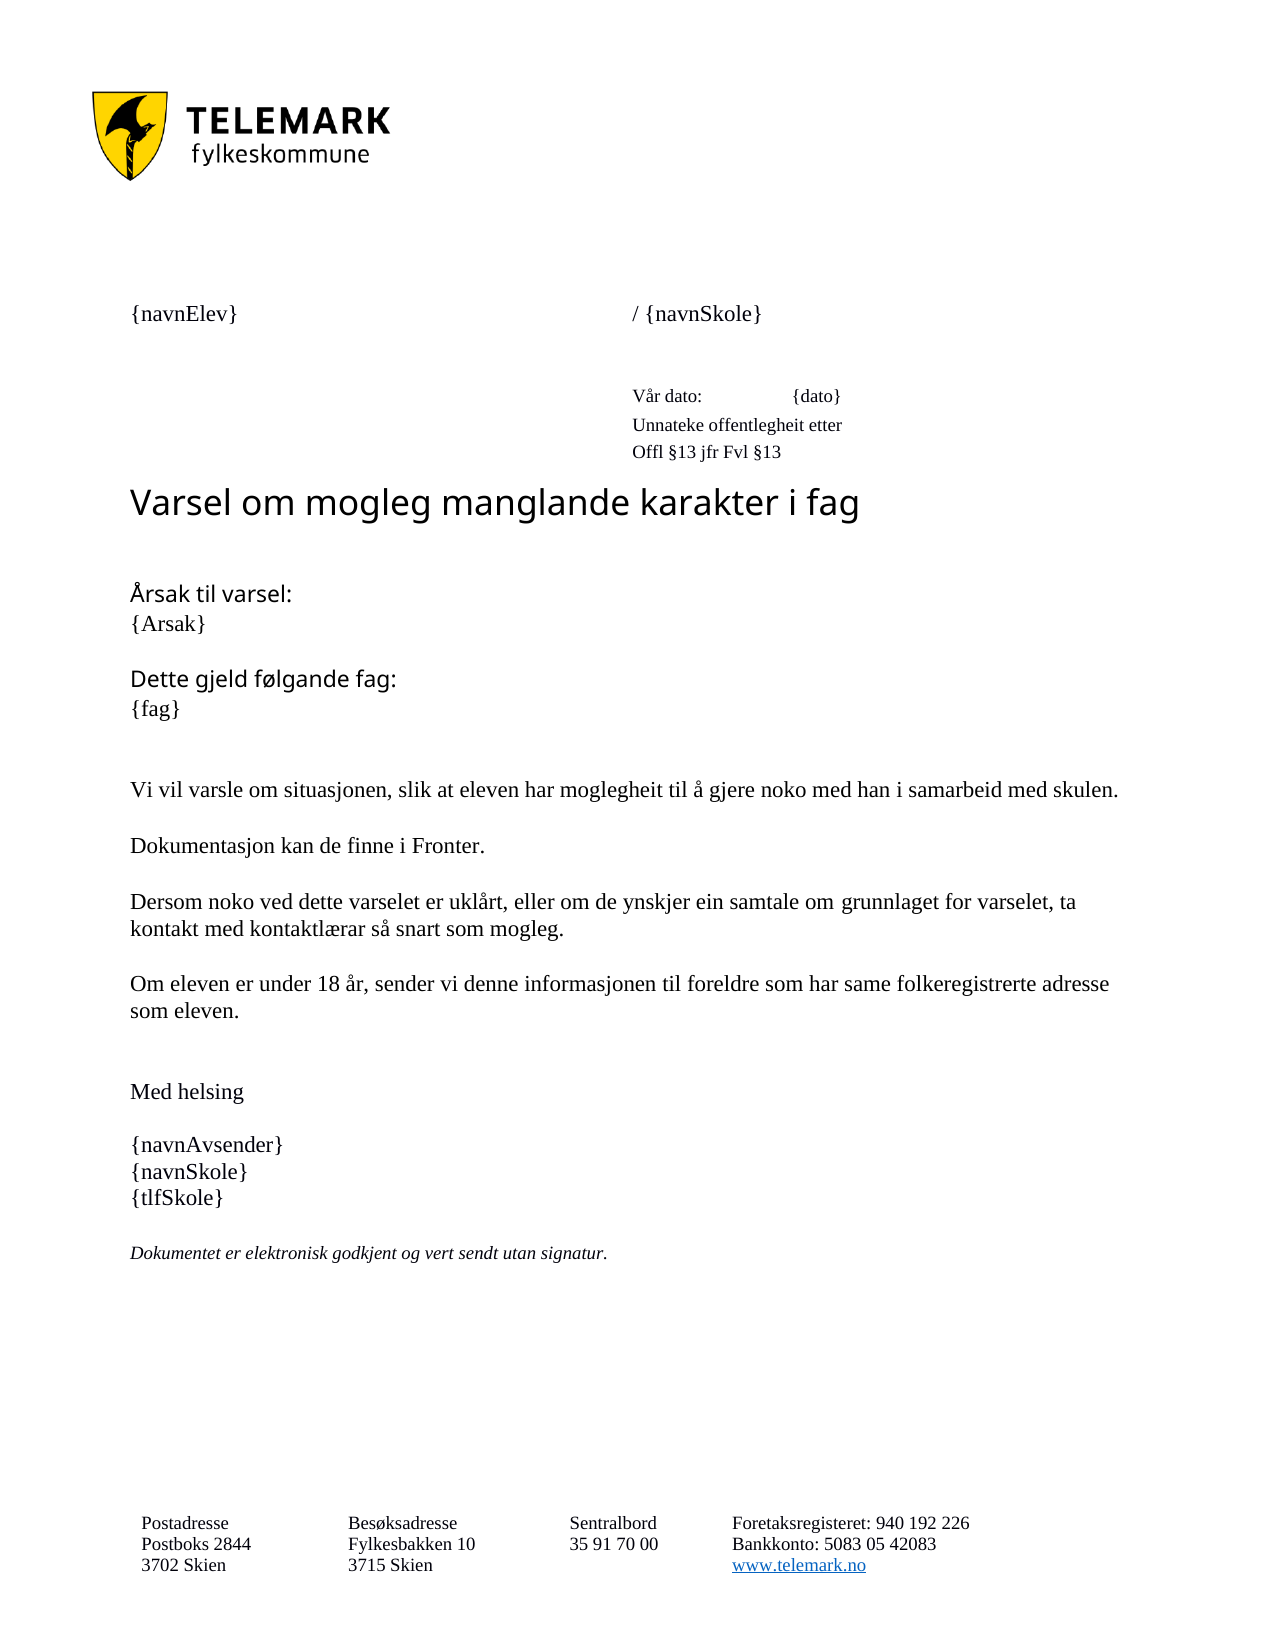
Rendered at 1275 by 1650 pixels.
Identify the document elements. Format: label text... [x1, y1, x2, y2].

text Dokumentasjon kan de finne i Fronter. [130, 832, 1145, 858]
text Dokumentet er elektronisk godkjent og vert sendt utan signatur. [130, 1237, 1145, 1264]
text Dette gjeld følgande fag: [130, 663, 1145, 694]
table_header {navnElev} [130, 300, 632, 478]
text {Arsak} [130, 609, 1145, 636]
text Årsak til varsel: [130, 578, 1145, 609]
table_header / {navnSkole} Vår dato: {dato} Unnateke offentlegheit etter Offl §13 jfr Fvl §13 [632, 300, 1145, 478]
text {tlfSkole} [130, 1184, 1145, 1210]
subtitle Varsel om mogleg manglande karakter i fag [130, 478, 1145, 526]
text Med helsing [130, 1077, 1145, 1104]
text {fag} [130, 694, 1145, 722]
text Vi vil varsle om situasjonen, slik at eleven har moglegheit til å gjere noko med han i samarbeid med skulen. [130, 776, 1145, 803]
text {navnAvsender} {navnSkole} [130, 1131, 1145, 1184]
picture [0, 0, 430, 213]
text Om eleven er under 18 år, sender vi denne informasjonen til foreldre som har same folkeregistrerte adresse som eleven. [130, 969, 1145, 1023]
text Dersom noko ved dette varselet er uklårt, eller om de ynskjer ein samtale om grunnlaget for varselet, ta kontakt med kontaktlærar så snart som mogleg. [130, 888, 1145, 942]
